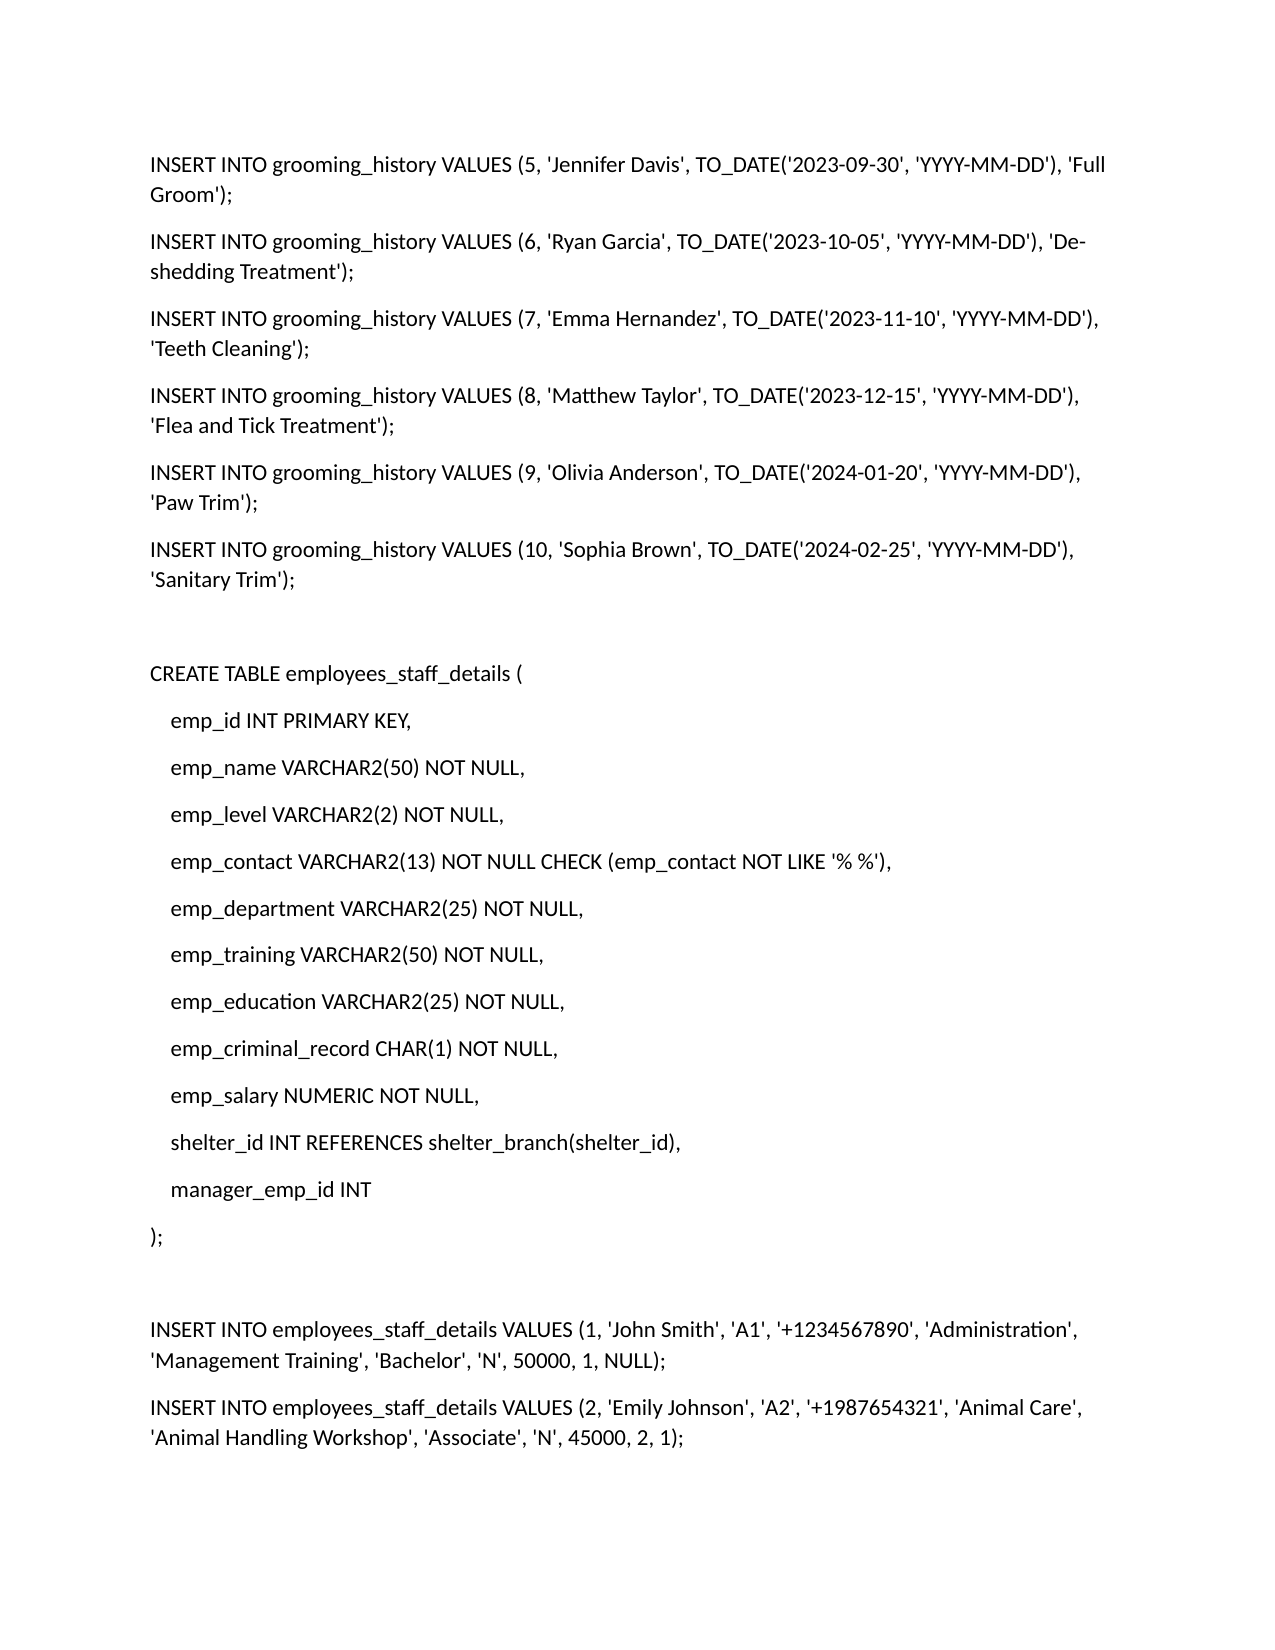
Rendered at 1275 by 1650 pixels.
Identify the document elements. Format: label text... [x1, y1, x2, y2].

text INSERT INTO grooming_history VALUES (5, 'Jennifer Davis', TO_DATE('2023-09-30', 'YYYY-MM-DD'), 'Full Groom'); [150, 150, 1125, 208]
text shelter_id INT REFERENCES shelter_branch(shelter_id), [150, 1128, 1125, 1156]
text ); [150, 1222, 1125, 1250]
text emp_department VARCHAR2(25) NOT NULL, [150, 894, 1125, 922]
text INSERT INTO grooming_history VALUES (9, 'Olivia Anderson', TO_DATE('2024-01-20', 'YYYY-MM-DD'), 'Paw Trim'); [150, 458, 1125, 517]
text INSERT INTO grooming_history VALUES (6, 'Ryan Garcia', TO_DATE('2023-10-05', 'YYYY-MM-DD'), 'De-shedding Treatment'); [150, 227, 1125, 285]
text emp_education VARCHAR2(25) NOT NULL, [150, 987, 1125, 1016]
text INSERT INTO grooming_history VALUES (10, 'Sophia Brown', TO_DATE('2024-02-25', 'YYYY-MM-DD'), 'Sanitary Trim'); [150, 535, 1125, 594]
text emp_criminal_record CHAR(1) NOT NULL, [150, 1034, 1125, 1062]
text CREATE TABLE employees_staff_details ( [150, 659, 1125, 687]
text INSERT INTO grooming_history VALUES (8, 'Matthew Taylor', TO_DATE('2023-12-15', 'YYYY-MM-DD'), 'Flea and Tick Treatment'); [150, 381, 1125, 439]
text INSERT INTO employees_staff_details VALUES (1, 'John Smith', 'A1', '+1234567890', 'Administration', 'Management Training', 'Bachelor', 'N', 50000, 1, NULL); [150, 1316, 1125, 1374]
text INSERT INTO employees_staff_details VALUES (2, 'Emily Johnson', 'A2', '+1987654321', 'Animal Care', 'Animal Handling Workshop', 'Associate', 'N', 45000, 2, 1); [150, 1393, 1125, 1451]
text manager_emp_id INT [150, 1175, 1125, 1203]
text emp_contact VARCHAR2(13) NOT NULL CHECK (emp_contact NOT LIKE '% %'), [150, 847, 1125, 875]
text emp_id INT PRIMARY KEY, [150, 706, 1125, 734]
text emp_salary NUMERIC NOT NULL, [150, 1081, 1125, 1109]
text emp_training VARCHAR2(50) NOT NULL, [150, 941, 1125, 969]
text emp_name VARCHAR2(50) NOT NULL, [150, 753, 1125, 781]
text INSERT INTO grooming_history VALUES (7, 'Emma Hernandez', TO_DATE('2023-11-10', 'YYYY-MM-DD'), 'Teeth Cleaning'); [150, 304, 1125, 362]
text emp_level VARCHAR2(2) NOT NULL, [150, 800, 1125, 828]
